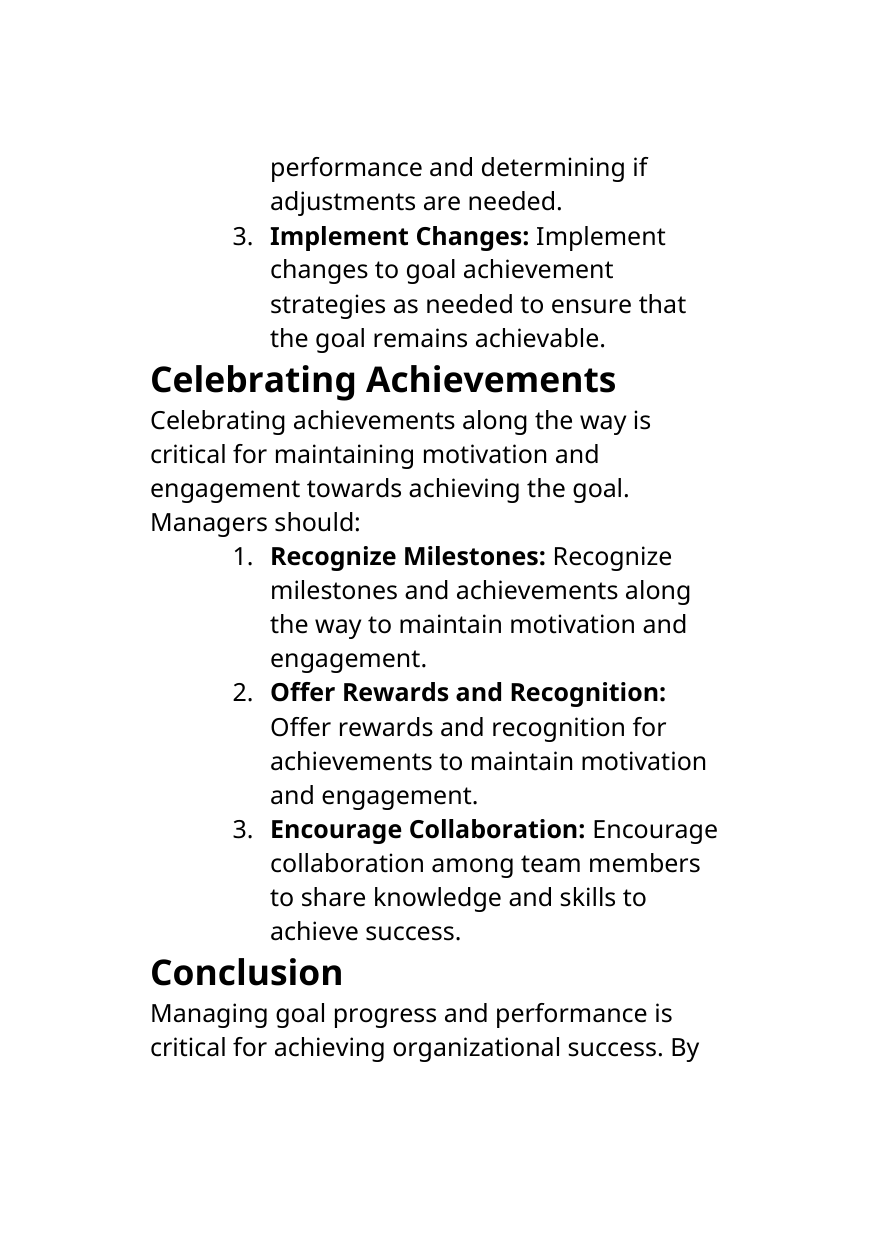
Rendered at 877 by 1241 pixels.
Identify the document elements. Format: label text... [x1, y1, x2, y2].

list Recognize Milestones: Recognize milestones and achievements along the way to maintain motivation and engagement. [232, 539, 727, 675]
text Celebrating achievements along the way is critical for maintaining motivation and engagement towards achieving the goal. Managers should: [150, 403, 727, 539]
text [150, 996, 727, 1064]
subtitle Celebrating Achievements [150, 354, 727, 403]
list Offer Rewards and Recognition: Offer rewards and recognition for achievements to maintain motivation and engagement. [232, 675, 727, 811]
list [232, 150, 727, 218]
list Encourage Collaboration: Encourage collaboration among team members to share knowledge and skills to achieve success. [232, 811, 727, 948]
list Implement Changes: Implement changes to goal achievement strategies as needed to ensure that the goal remains achievable. [232, 218, 727, 354]
subtitle Conclusion [150, 948, 727, 996]
